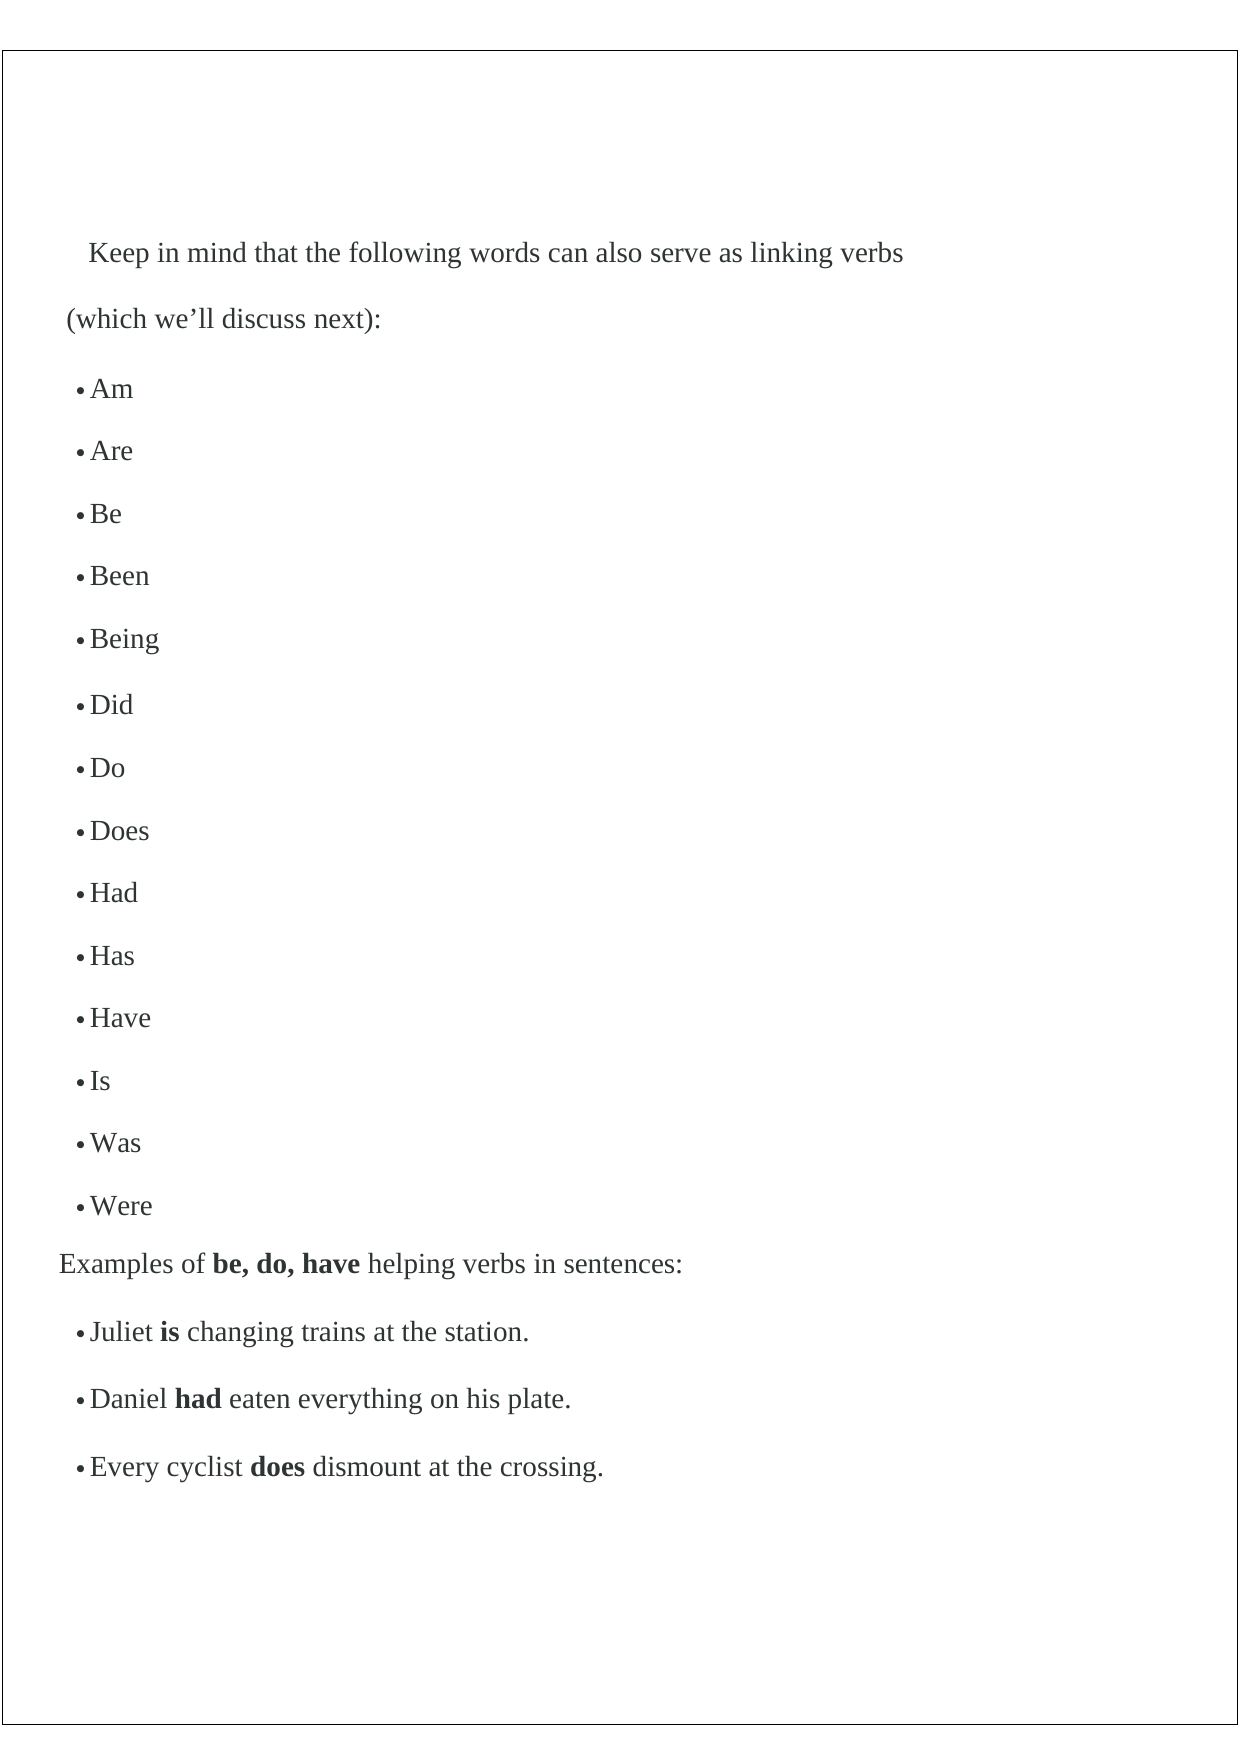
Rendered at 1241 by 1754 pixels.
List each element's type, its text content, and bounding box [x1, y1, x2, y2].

list Does [77, 813, 1237, 846]
list Did [77, 687, 1237, 721]
list Am [77, 371, 1237, 404]
list Be [77, 496, 1237, 529]
list Every cyclist does dismount at the crossing. [77, 1449, 1237, 1482]
text Keep in mind that the following words can also serve as linking verbs (which we’ll discuss next): [66, 235, 972, 334]
list Are [77, 433, 1237, 467]
text Examples of be, do, have helping verbs in sentences: [58, 1247, 1237, 1280]
list Has [77, 938, 1237, 971]
list Was [77, 1126, 1237, 1159]
list Juliet is changing trains at the station. [77, 1314, 1237, 1348]
list Is [77, 1063, 1237, 1097]
list Been [77, 558, 1237, 592]
list Have [77, 1000, 1237, 1034]
list Do [77, 750, 1237, 784]
list Being [77, 621, 1237, 654]
list Were [77, 1188, 1237, 1222]
list Daniel had eaten everything on his plate. [77, 1381, 1237, 1415]
list Had [77, 875, 1237, 909]
